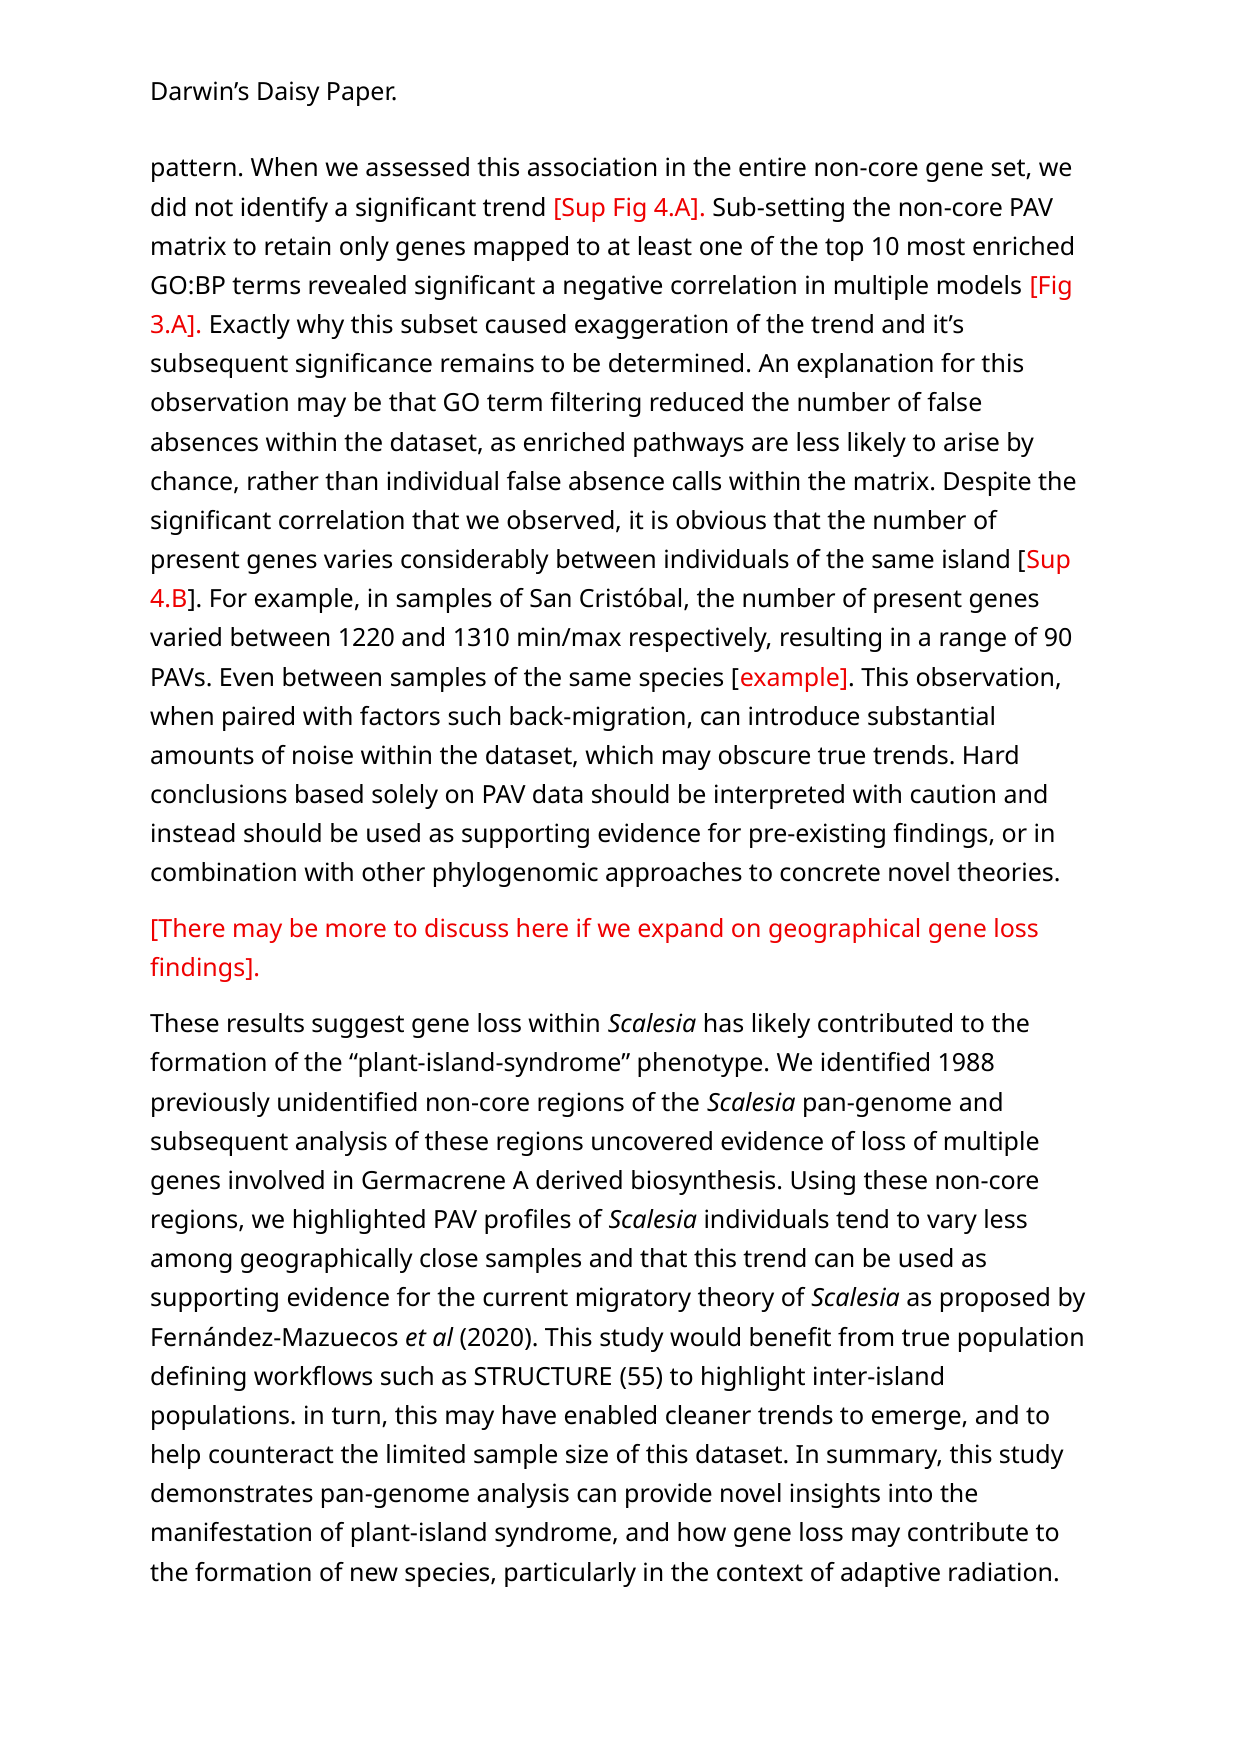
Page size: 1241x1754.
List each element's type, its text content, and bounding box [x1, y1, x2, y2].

text [There may be more to discuss here if we expand on geographical gene loss findings]. [150, 911, 1090, 984]
text These results suggest gene loss within Scalesia has likely contributed to the formation of the “plant-island-syndrome” phenotype. We identified 1988 previously unidentified non-core regions of the Scalesia pan-genome and subsequent analysis of these regions uncovered evidence of loss of multiple genes involved in Germacrene A derived biosynthesis. Using these non-core regions, we highlighted PAV profiles of Scalesia individuals tend to vary less among geographically close samples and that this trend can be used as supporting evidence for the current migratory theory of Scalesia as proposed by Fernández-Mazuecos et al (2020). This study would benefit from true population defining workflows such as STRUCTURE (55) to highlight inter-island populations. in turn, this may have enabled cleaner trends to emerge, and to help counteract the limited sample size of this dataset. In summary, this study demonstrates pan-genome analysis can provide novel insights into the manifestation of plant-island syndrome, and how gene loss may contribute to the formation of new species, particularly in the context of adaptive radiation. [150, 1006, 1090, 1588]
